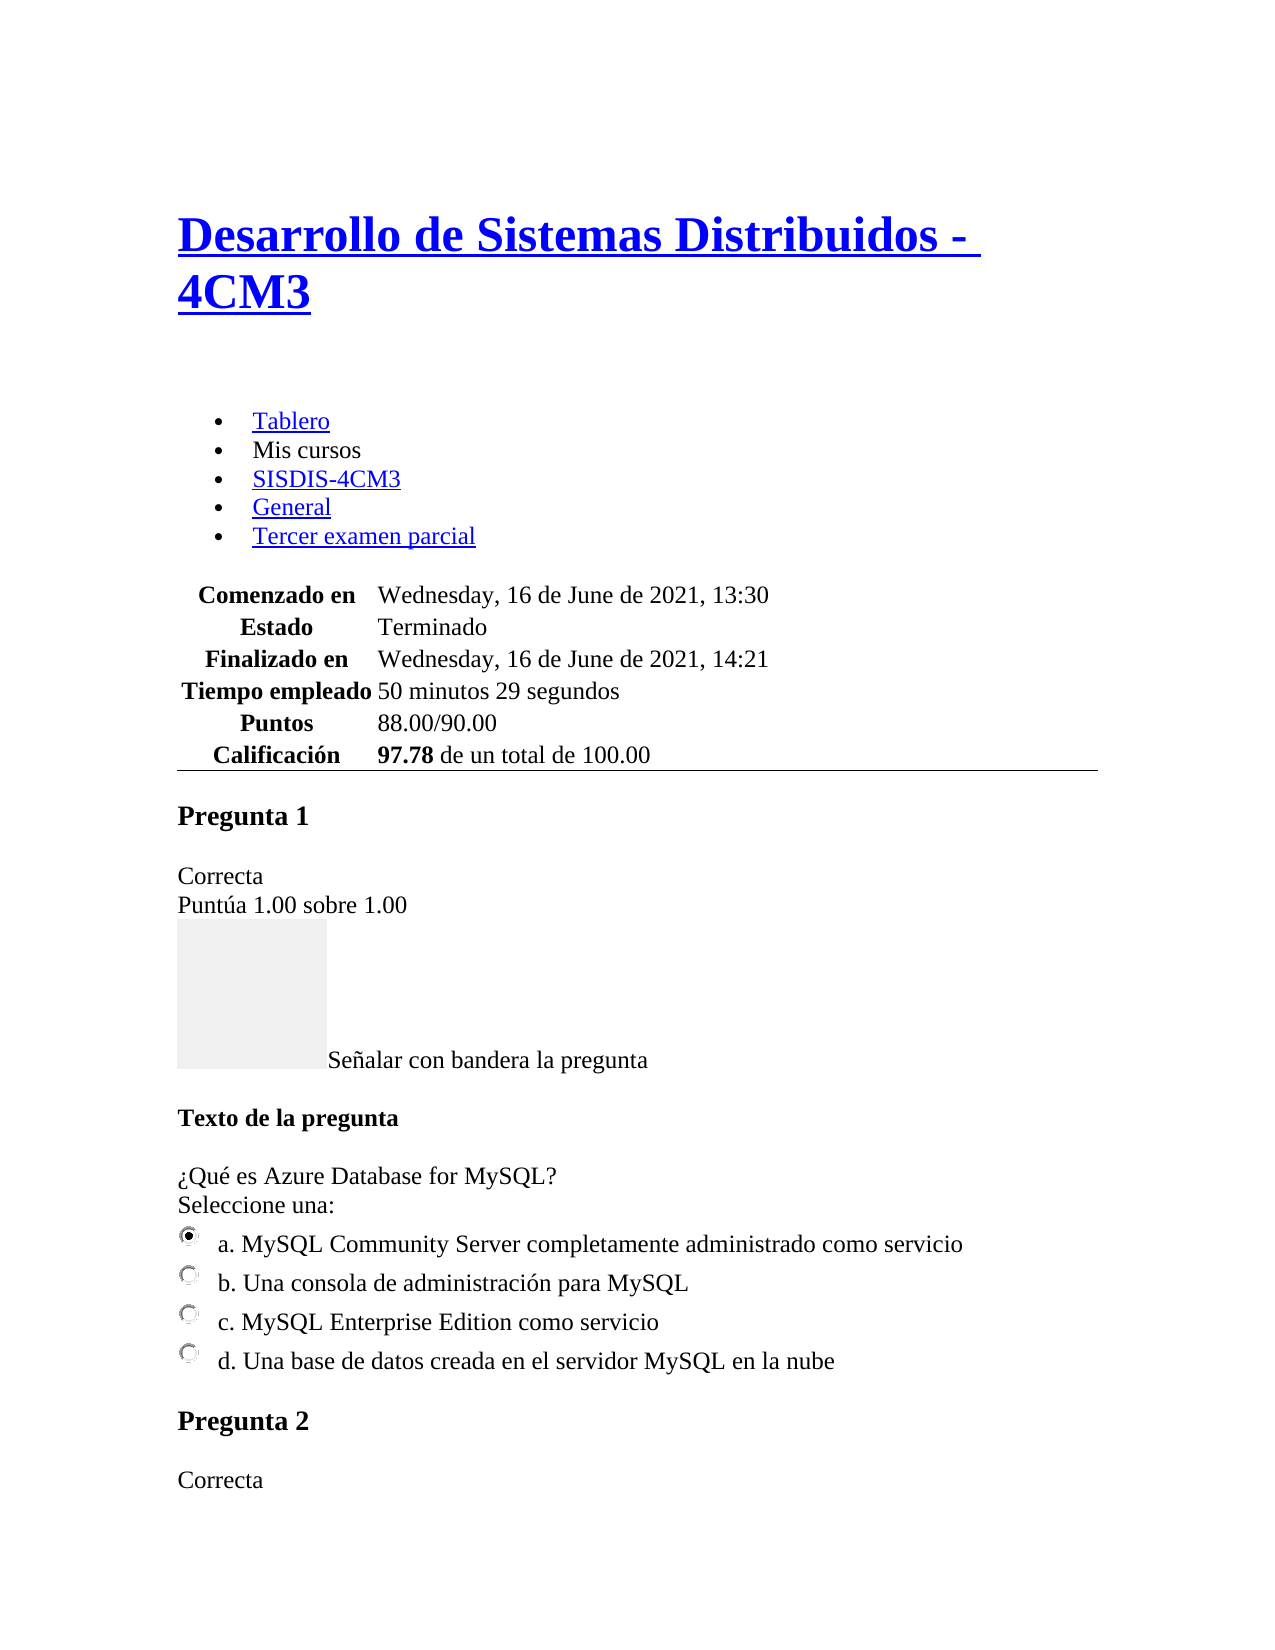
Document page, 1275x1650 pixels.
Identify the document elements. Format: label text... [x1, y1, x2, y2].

list Tercer examen parcial [215, 521, 1098, 550]
text Correcta [177, 1466, 1098, 1494]
table_cell Wednesday, 16 de June de 2021, 14:21 [376, 643, 776, 675]
table_cell Estado [177, 611, 376, 643]
list General [215, 492, 1098, 521]
text Pregunta 1 [177, 799, 1098, 832]
table_cell 97.78 de un total de 100.00 [376, 739, 776, 770]
text b. Una consola de administración para MySQL [177, 1258, 1098, 1297]
table_header Wednesday, 16 de June de 2021, 13:30 [376, 579, 776, 611]
table_cell Puntos [177, 707, 376, 738]
text Desarrollo de Sistemas Distribuidos - 4CM3 [177, 205, 1098, 320]
table_header Comenzado en [177, 579, 376, 611]
list Mis cursos [215, 435, 1098, 464]
text ¿Qué es Azure Database for MySQL? [177, 1161, 1098, 1190]
table_cell 88.00/90.00 [376, 707, 776, 738]
list SISDIS-4CM3 [215, 464, 1098, 492]
table_cell Finalizado en [177, 643, 376, 675]
text d. Una base de datos creada en el servidor MySQL en la nube [177, 1336, 1098, 1375]
table_cell Terminado [376, 611, 776, 643]
text Texto de la pregunta [177, 1103, 1098, 1132]
list Tablero [215, 406, 1098, 435]
text Señalar con bandera la pregunta [177, 918, 1098, 1074]
text Puntúa 1.00 sobre 1.00 [177, 890, 1098, 918]
table_cell 50 minutos 29 segundos [376, 675, 776, 707]
text Seleccione una: [177, 1190, 1098, 1219]
text Pregunta 2 [177, 1404, 1098, 1436]
text Correcta [177, 861, 1098, 890]
text a. MySQL Community Server completamente administrado como servicio [177, 1219, 1098, 1258]
text c. MySQL Enterprise Edition como servicio [177, 1297, 1098, 1336]
table_cell Calificación [177, 739, 376, 770]
table_cell Tiempo empleado [177, 675, 376, 707]
